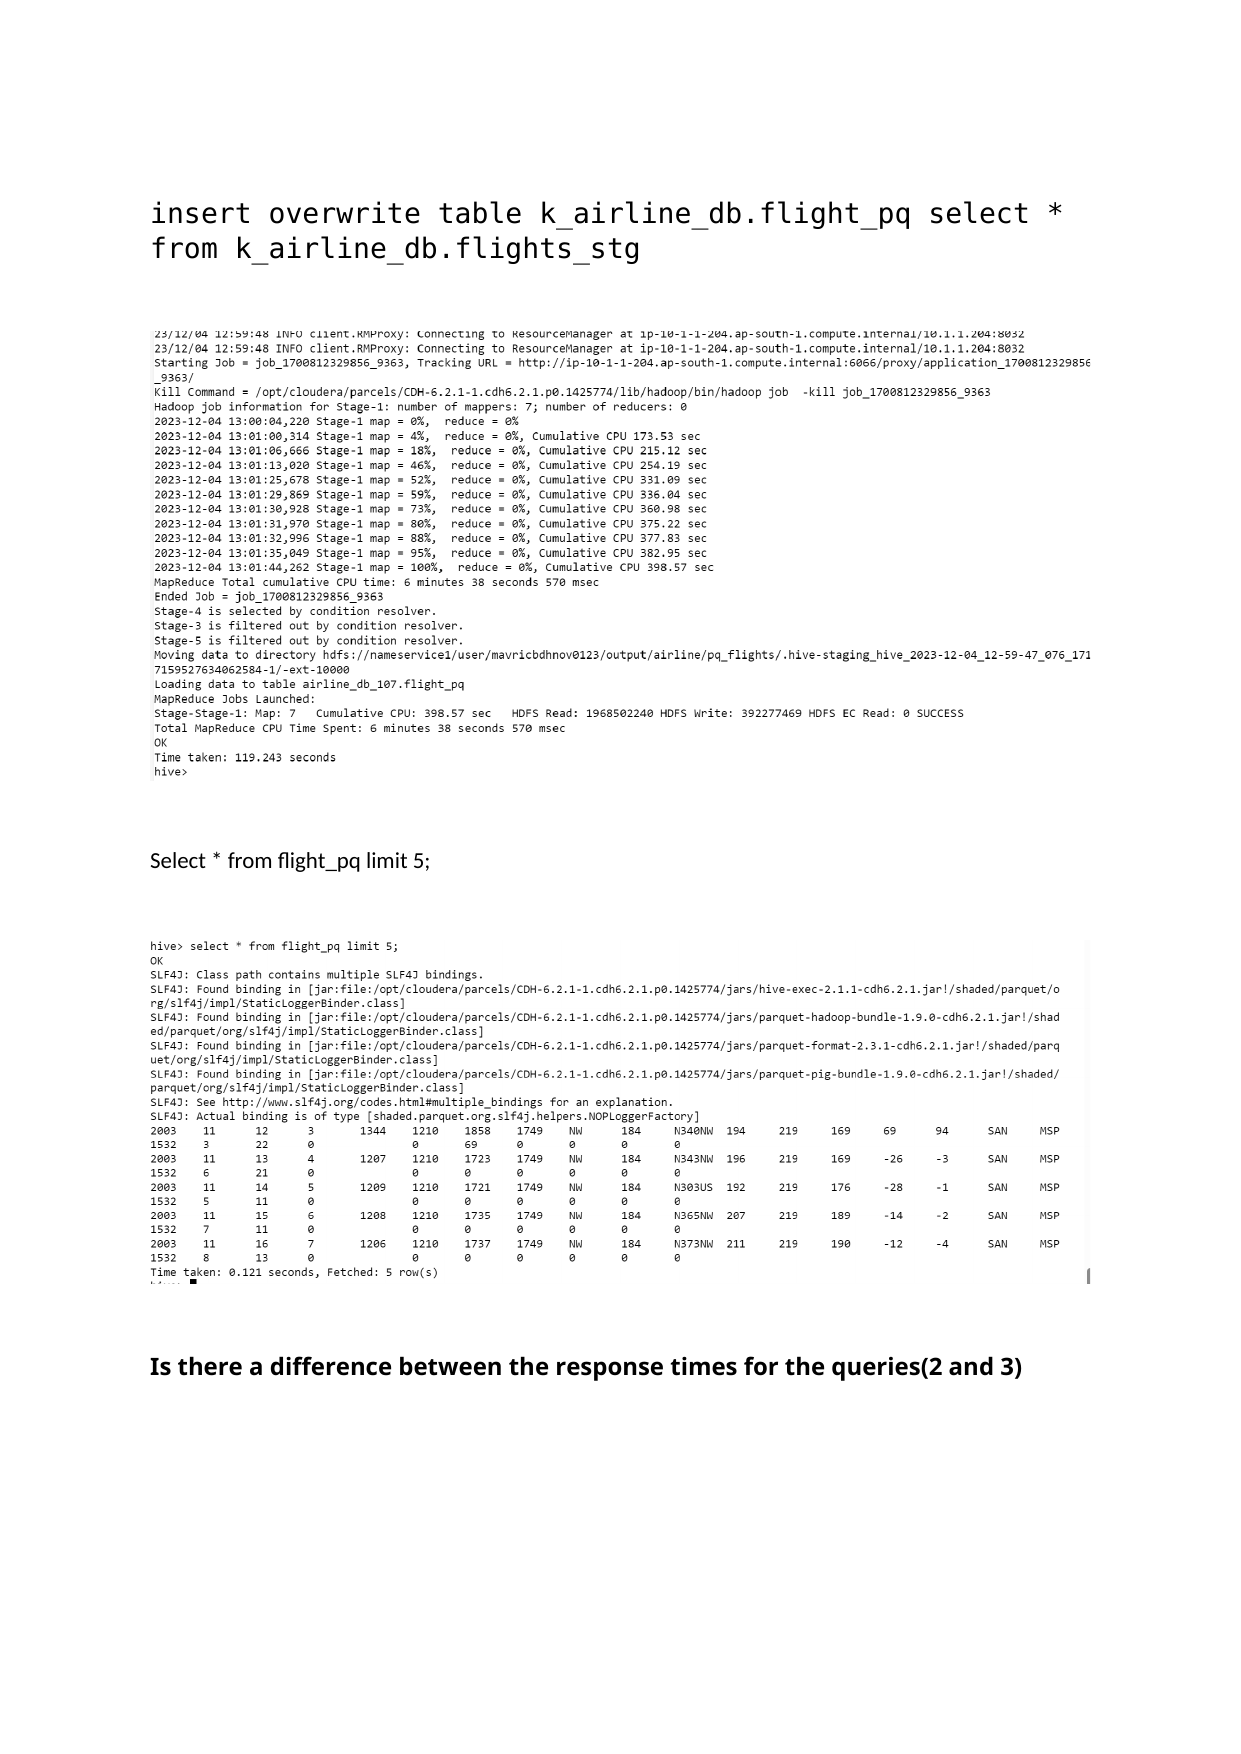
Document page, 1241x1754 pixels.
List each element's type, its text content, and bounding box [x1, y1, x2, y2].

text Select * from flight_pq limit 5; [150, 846, 1090, 874]
text Is there a difference between the response times for the queries(2 and 3) [150, 1349, 1090, 1382]
picture [150, 331, 1091, 781]
picture [150, 940, 1091, 1284]
text insert overwrite table k_airline_db.flight_pq select * from k_airline_db.flights_stg [150, 197, 1090, 265]
